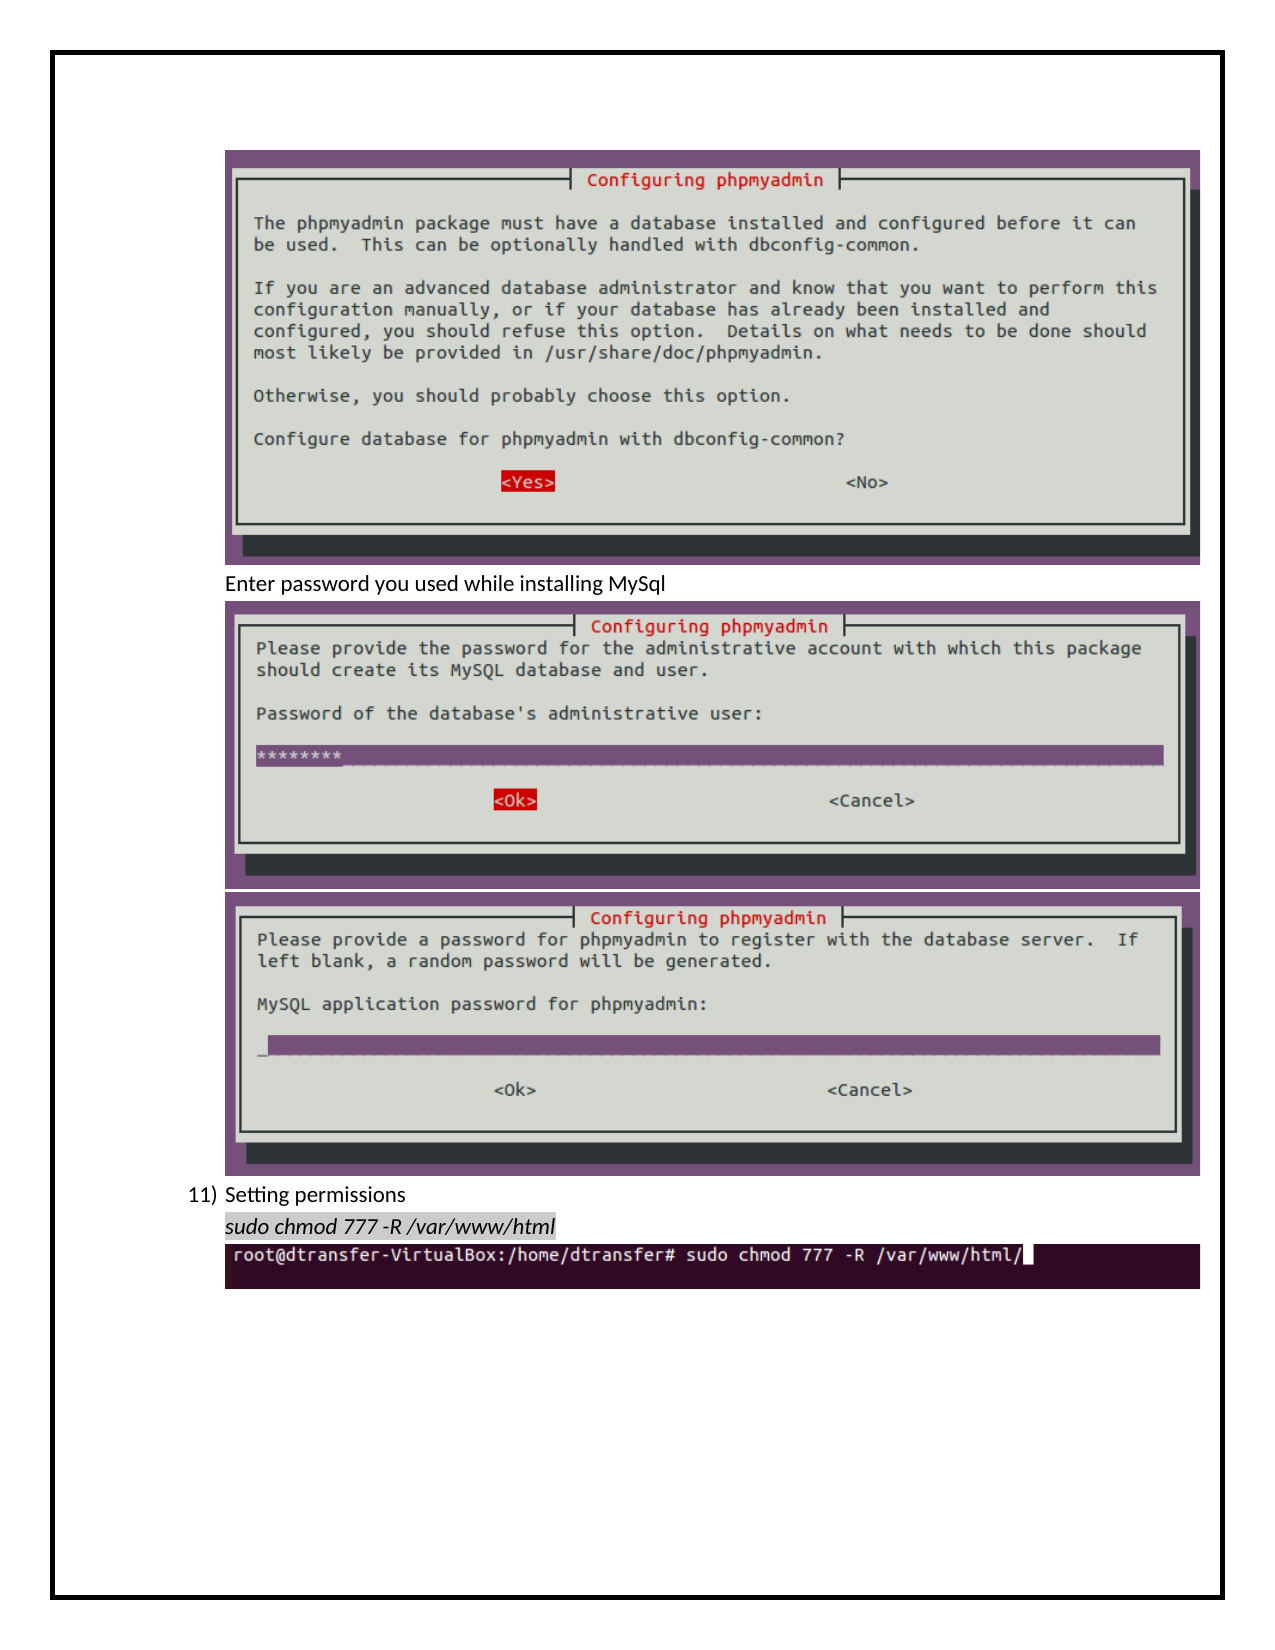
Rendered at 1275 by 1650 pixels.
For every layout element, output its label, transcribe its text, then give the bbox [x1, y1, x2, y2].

picture [225, 892, 1200, 1176]
picture [225, 601, 1200, 889]
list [187, 150, 1125, 1176]
picture [225, 150, 1200, 565]
picture [225, 1244, 1200, 1289]
